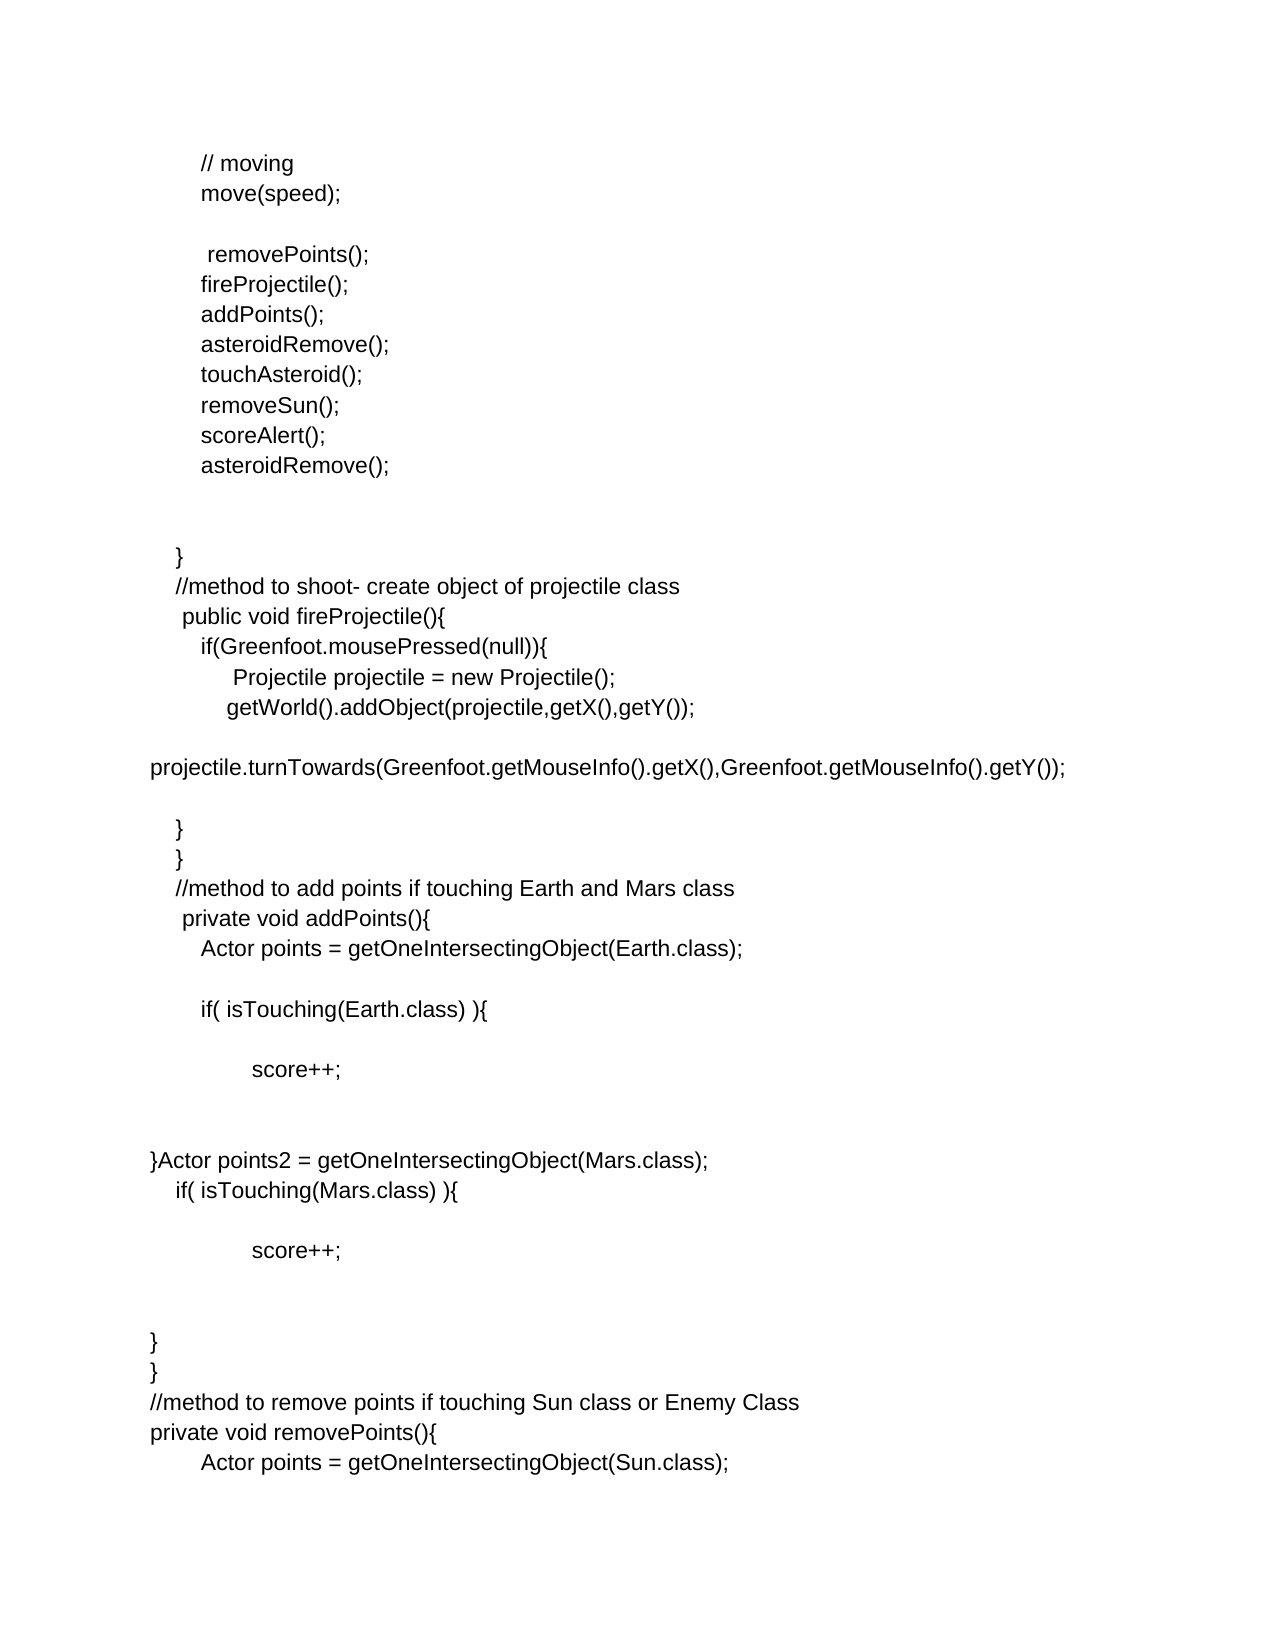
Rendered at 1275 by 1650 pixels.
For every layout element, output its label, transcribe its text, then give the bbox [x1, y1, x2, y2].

text score++; [150, 1237, 1125, 1264]
text if(Greenfoot.mousePressed(null)){ [150, 633, 1125, 660]
text removePoints(); [150, 241, 1125, 267]
text private void addPoints(){ [150, 905, 1125, 932]
text // moving [150, 150, 1125, 176]
text private void removePoints(){ [150, 1419, 1125, 1445]
text removeSun(); [150, 392, 1125, 418]
text } [150, 845, 1125, 871]
text fireProjectile(); [150, 271, 1125, 297]
text //method to remove points if touching Sun class or Enemy Class [150, 1388, 1125, 1415]
text public void fireProjectile(){ [150, 603, 1125, 629]
text projectile.turnTowards(Greenfoot.getMouseInfo().getX(),Greenfoot.getMouseInfo().getY()); [150, 724, 1125, 781]
text score++; [150, 1056, 1125, 1083]
text addPoints(); [150, 301, 1125, 327]
text asteroidRemove(); [150, 452, 1125, 478]
text } [150, 1328, 1125, 1354]
text }Actor points2 = getOneIntersectingObject(Mars.class); [150, 1147, 1125, 1173]
text } [150, 814, 1125, 841]
text if( isTouching(Mars.class) ){ [150, 1177, 1125, 1203]
text getWorld().addObject(projectile,getX(),getY()); [150, 694, 1125, 720]
text Actor points = getOneIntersectingObject(Earth.class); [150, 935, 1125, 962]
text Actor points = getOneIntersectingObject(Sun.class); [150, 1449, 1125, 1475]
text //method to shoot- create object of projectile class [150, 573, 1125, 599]
text touchAsteroid(); [150, 361, 1125, 388]
text } [150, 1358, 1125, 1385]
text move(speed); [150, 180, 1125, 207]
text } [150, 543, 1125, 569]
text asteroidRemove(); [150, 331, 1125, 358]
text Projectile projectile = new Projectile(); [150, 663, 1125, 690]
text if( isTouching(Earth.class) ){ [150, 996, 1125, 1022]
text scoreAlert(); [150, 422, 1125, 448]
text //method to add points if touching Earth and Mars class [150, 875, 1125, 901]
